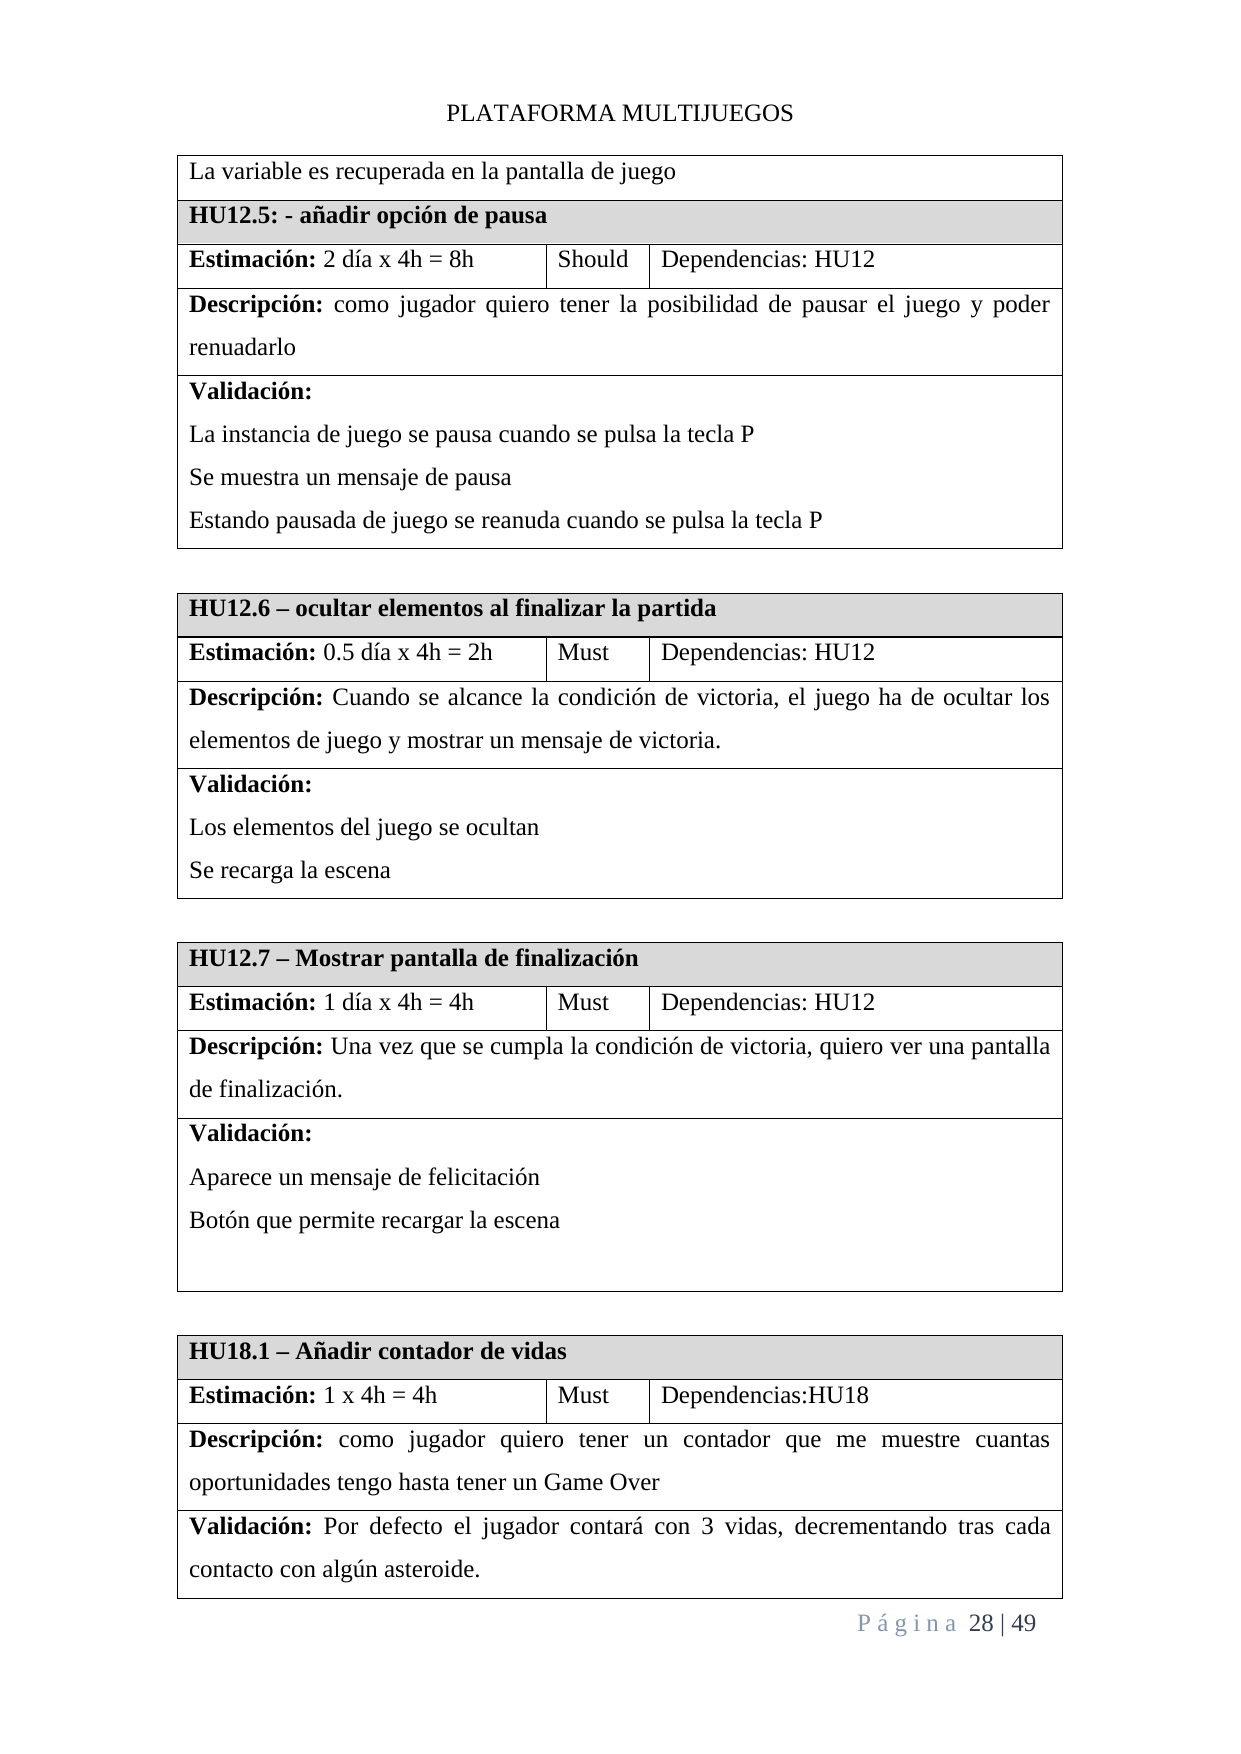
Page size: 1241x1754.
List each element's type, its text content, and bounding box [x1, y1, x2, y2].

table_cell Must [547, 638, 649, 681]
table_cell Dependencias: HU12 [650, 987, 1062, 1030]
table_header HU12.7 – Mostrar pantalla de finalización [178, 943, 1062, 986]
table_header HU18.1 – Añadir contador de vidas [178, 1336, 1062, 1379]
table_cell Descripción: como jugador quiero tener un contador que me muestre cuantas oportunidades tengo hasta tener un Game Over [178, 1424, 1062, 1510]
table_cell HU12.5: - añadir opción de pausa [178, 201, 1062, 243]
table_header HU12.6 – ocultar elementos al finalizar la partida [178, 594, 1062, 636]
table_cell Validación: La instancia de juego se pausa cuando se pulsa la tecla P Se muestra un mensaje de pausa Estando pausada de juego se reanuda cuando se pulsa la tecla P [178, 376, 1062, 548]
table_cell Descripción: Cuando se alcance la condición de victoria, el juego ha de ocultar los elementos de juego y mostrar un mensaje de victoria. [178, 682, 1062, 768]
table_cell Descripción: Una vez que se cumpla la condición de victoria, quiero ver una pantalla de finalización. [178, 1031, 1062, 1117]
table_cell Validación: Aparece un mensaje de felicitación Botón que permite recargar la escena [178, 1119, 1062, 1291]
table_cell Validación: Por defecto el jugador contará con 3 vidas, decrementando tras cada contacto con algún asteroide. [178, 1511, 1062, 1598]
table_cell Dependencias: HU12 [650, 638, 1062, 681]
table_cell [178, 156, 1062, 199]
table_cell Descripción: como jugador quiero tener la posibilidad de pausar el juego y poder renuadarlo [178, 289, 1062, 375]
table_cell Dependencias:HU18 [650, 1380, 1062, 1423]
table_cell Estimación: 0.5 día x 4h = 2h [178, 638, 546, 681]
table_cell Estimación: 1 día x 4h = 4h [178, 987, 546, 1030]
table_cell Validación: Los elementos del juego se ocultan Se recarga la escena [178, 769, 1062, 898]
table_cell Estimación: 2 día x 4h = 8h [178, 245, 546, 288]
table_cell Dependencias: HU12 [650, 245, 1062, 288]
table_cell Should [547, 245, 649, 288]
table_cell Must [547, 987, 649, 1030]
table_cell Estimación: 1 x 4h = 4h [178, 1380, 546, 1423]
table_cell Must [547, 1380, 649, 1423]
